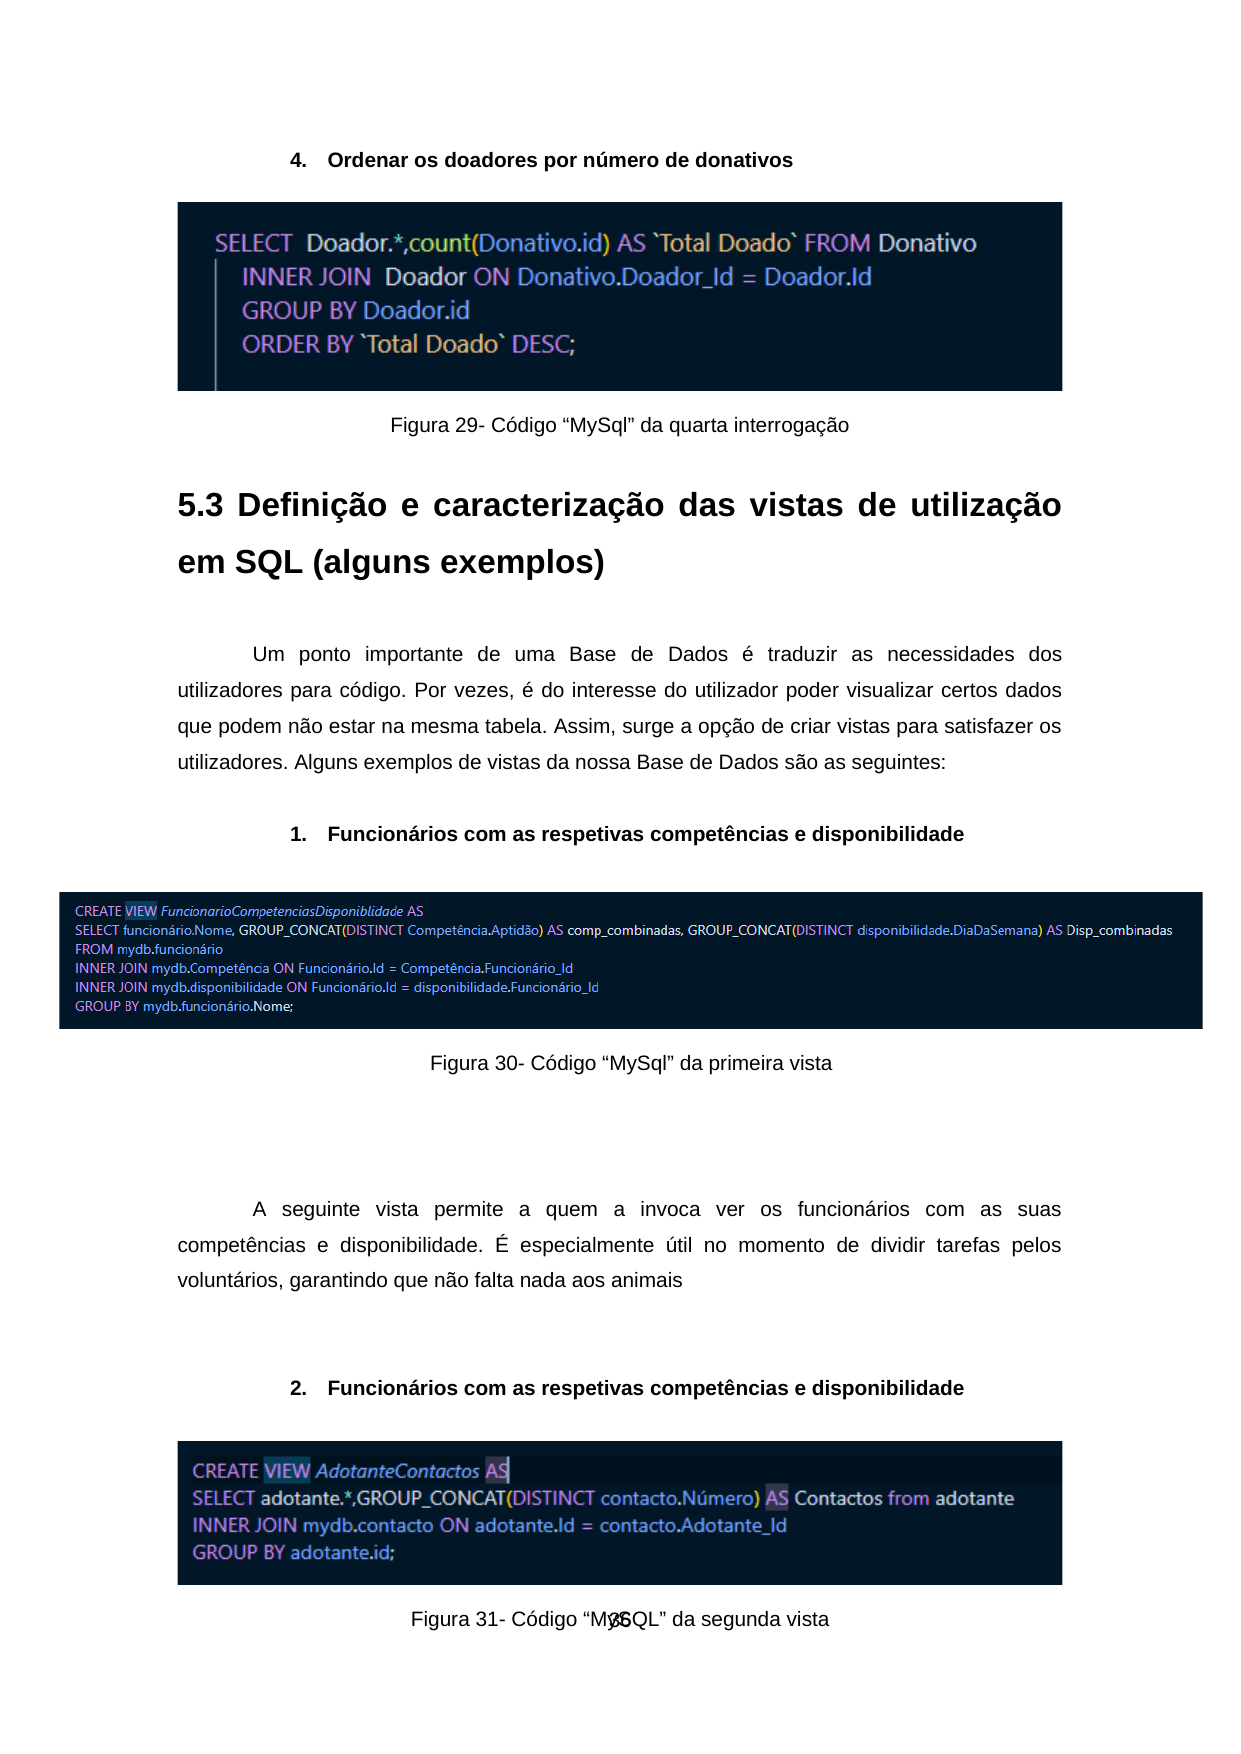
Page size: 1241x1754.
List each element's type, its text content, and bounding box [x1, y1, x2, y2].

picture [177, 1441, 1063, 1585]
list Ordenar os doadores por número de donativos [290, 148, 1063, 172]
subtitle 5.3 Definição e caracterização das vistas de utilização em SQL (alguns exemplos) [177, 437, 1063, 581]
text Um ponto importante de uma Base de Dados é traduzir as necessidades dos utilizadores para código. Por vezes, é do interesse do utilizador poder visualizar certos dados que podem não estar na mesma tabela. Assim, surge a opção de criar vistas para satisfazer os utilizadores. Alguns exemplos de vistas da nossa Base de Dados são as seguintes: [177, 642, 1063, 774]
list Funcionários com as respetivas competências e disponibilidade [290, 1376, 1063, 1400]
picture [177, 202, 1063, 391]
list Funcionários com as respetivas competências e disponibilidade [290, 822, 1063, 846]
picture [59, 892, 1203, 1029]
text A seguinte vista permite a quem a invoca ver os funcionários com as suas competências e disponibilidade. É especialmente útil no momento de dividir tarefas pelos voluntários, garantindo que não falta nada aos animais [177, 1196, 1063, 1292]
